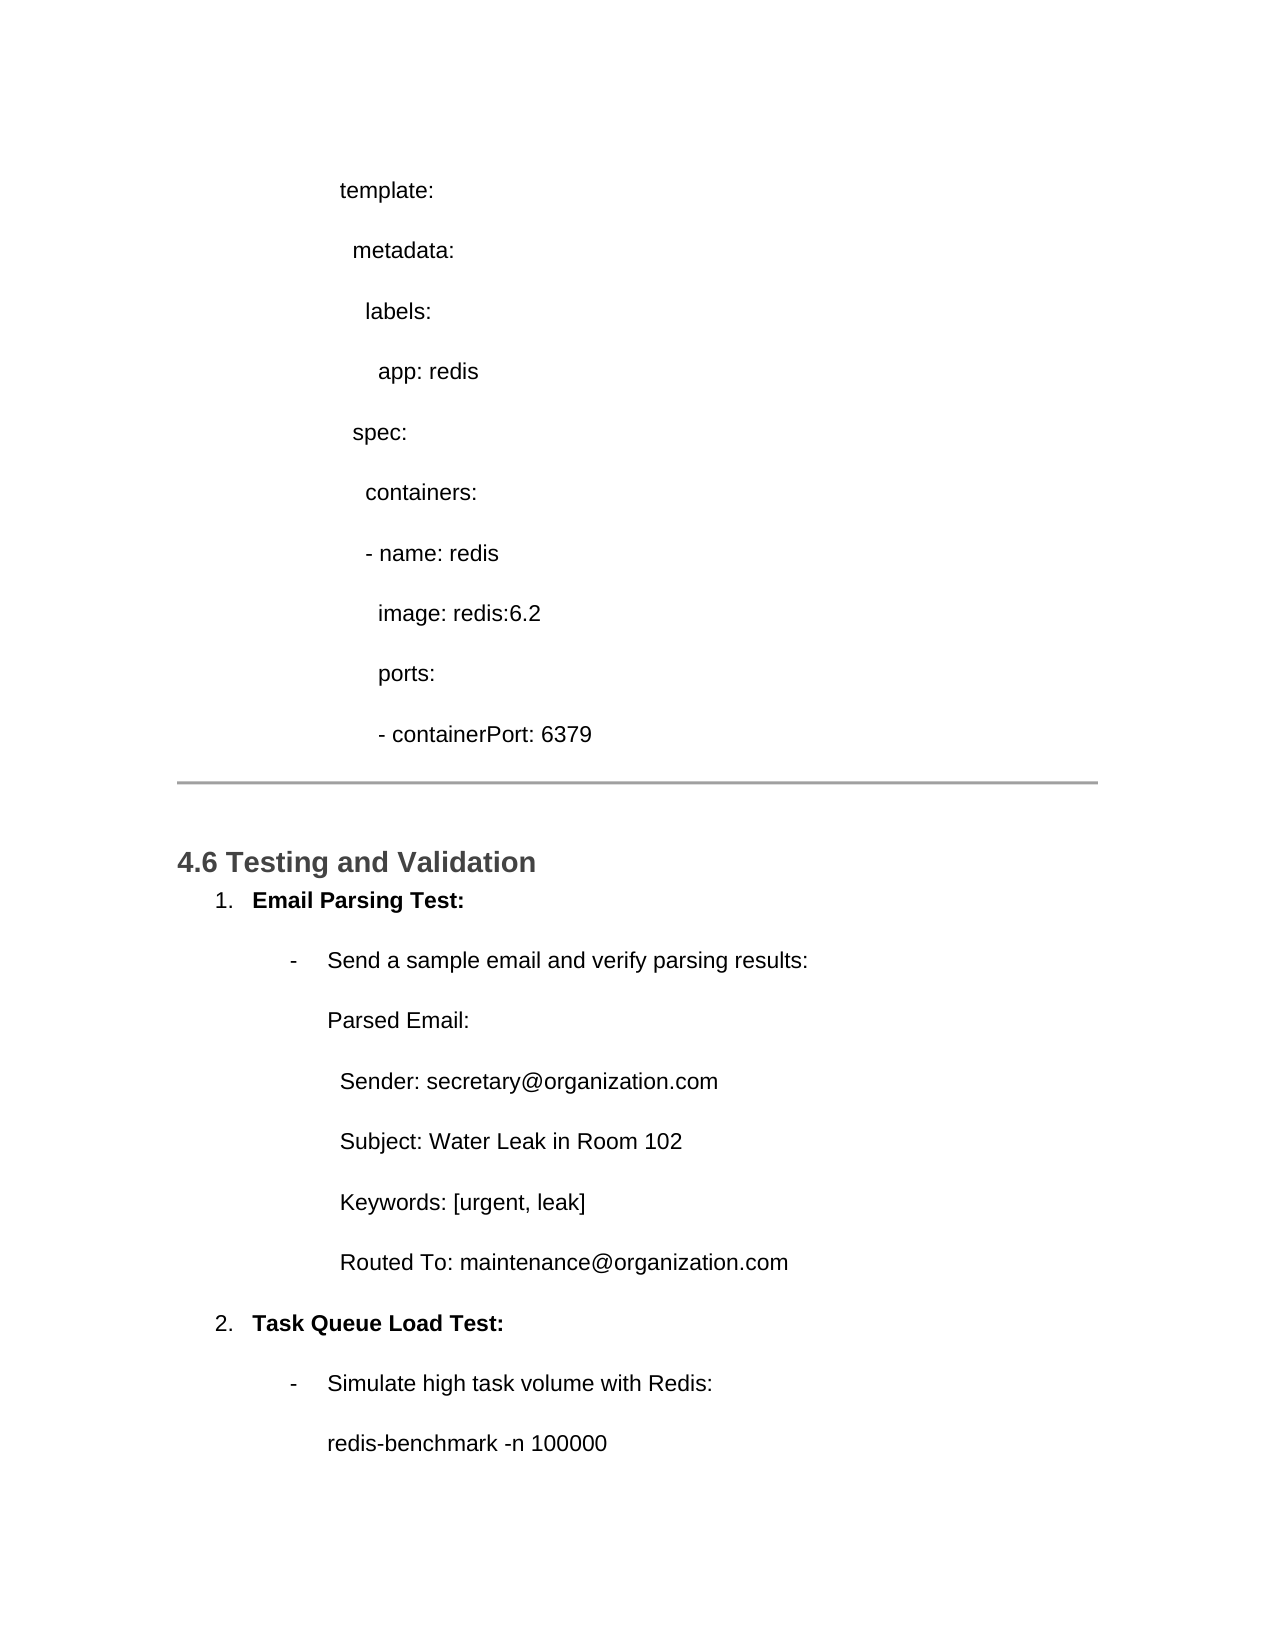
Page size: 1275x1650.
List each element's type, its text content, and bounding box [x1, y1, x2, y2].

text app: redis [327, 358, 1098, 385]
text spec: [327, 419, 1098, 445]
list Email Parsing Test: [214, 887, 1098, 913]
text - name: redis [327, 539, 1098, 566]
text Sender: secretary@organization.com [327, 1068, 1098, 1094]
text Parsed Email: [327, 1007, 1098, 1034]
list Send a sample email and verify parsing results: [289, 947, 1098, 973]
text image: redis:6.2 [327, 600, 1098, 626]
text Keywords: [urgent, leak] [327, 1189, 1098, 1215]
text metadata: [327, 237, 1098, 264]
text Routed To: maintenance@organization.com [327, 1249, 1098, 1276]
list Task Queue Load Test: [214, 1309, 1098, 1336]
text - containerPort: 6379 [327, 721, 1098, 747]
text redis-benchmark -n 100000 [327, 1430, 1098, 1457]
subtitle 4.6 Testing and Validation [177, 845, 1098, 878]
text ports: [327, 660, 1098, 687]
text Subject: Water Leak in Room 102 [327, 1128, 1098, 1155]
text labels: [327, 298, 1098, 324]
text containers: [327, 479, 1098, 506]
text template: [327, 177, 1098, 203]
list Simulate high task volume with Redis: [289, 1370, 1098, 1396]
